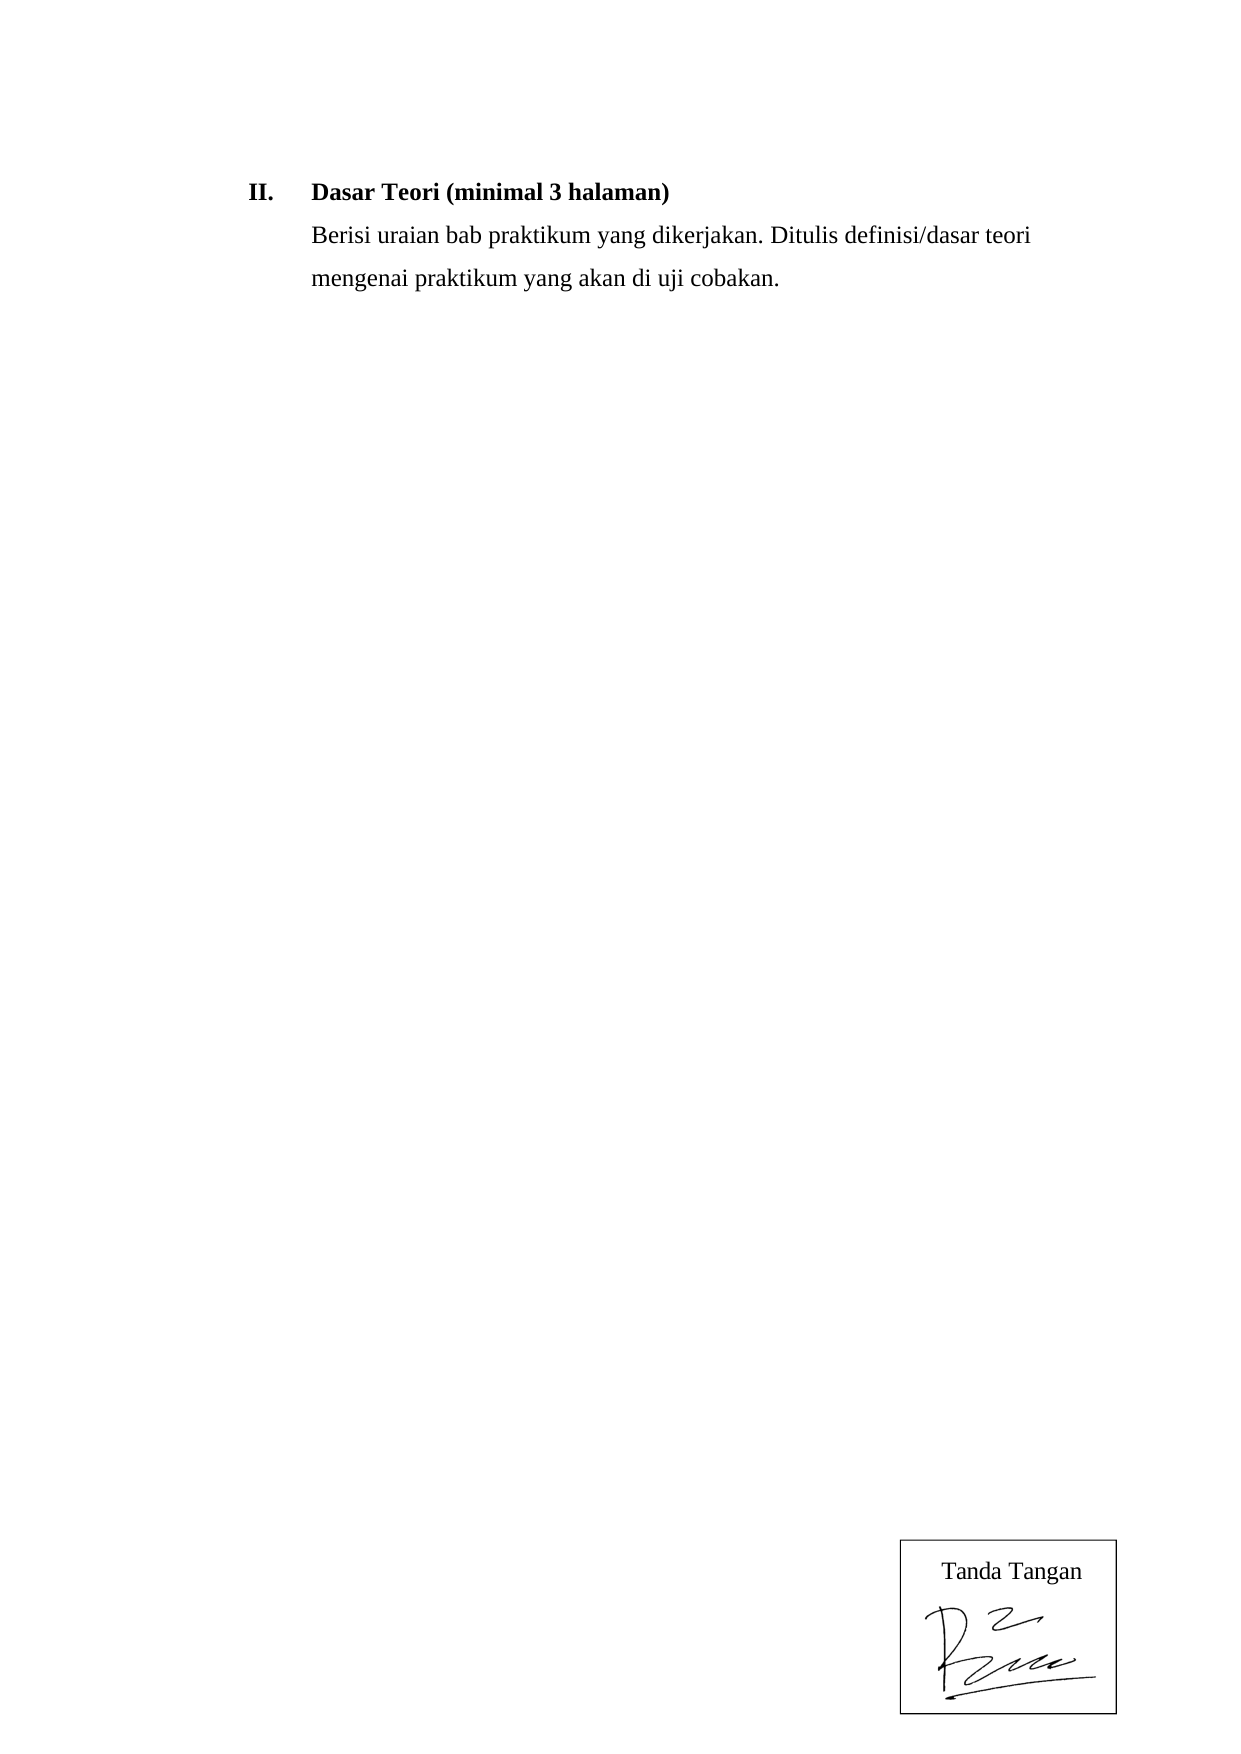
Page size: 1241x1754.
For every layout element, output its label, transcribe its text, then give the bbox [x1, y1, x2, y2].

list Dasar Teori (minimal 3 halaman) [274, 177, 1063, 206]
text Berisi uraian bab praktikum yang dikerjakan. Ditulis definisi/dasar teori mengenai praktikum yang akan di uji cobakan. [311, 220, 1063, 292]
